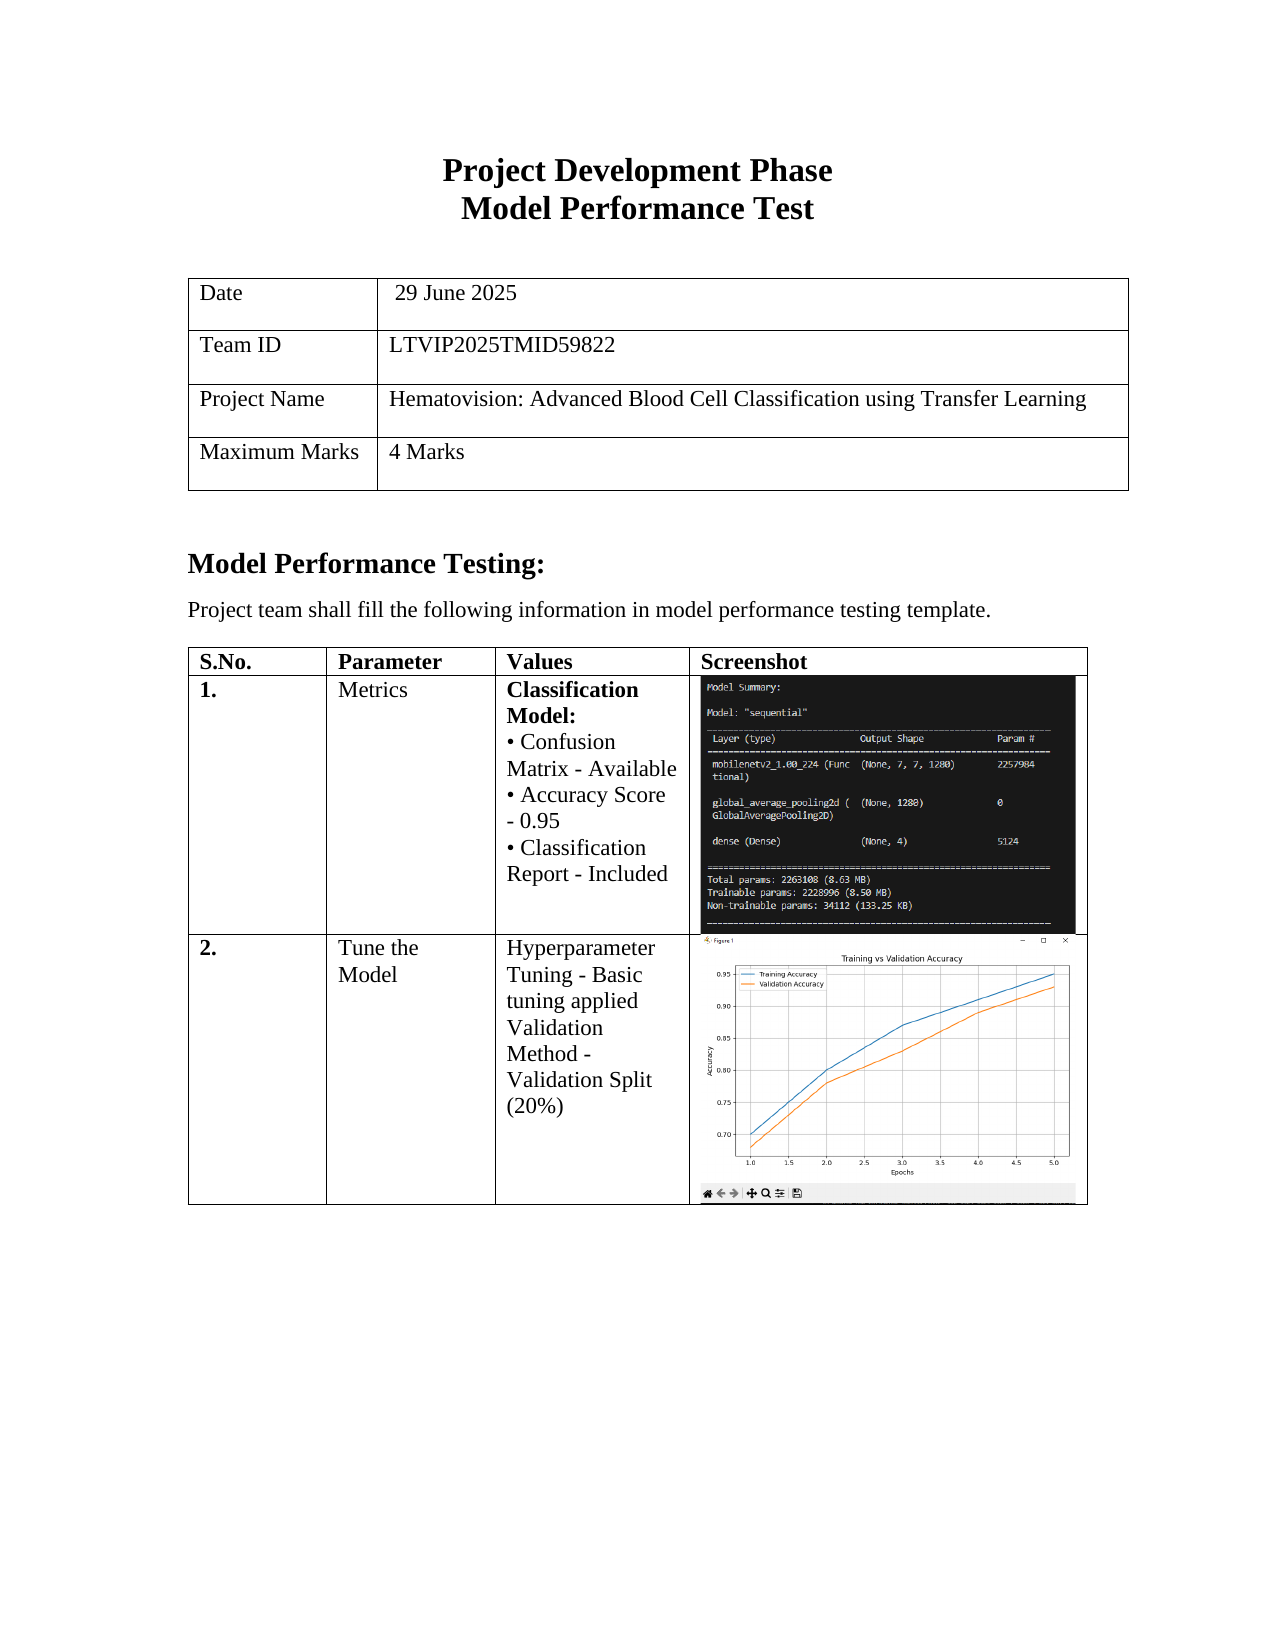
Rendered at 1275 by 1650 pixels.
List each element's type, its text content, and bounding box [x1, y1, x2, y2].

table_cell [1076, 676, 1087, 933]
table_header Screenshot [690, 648, 1087, 674]
text Project Development Phase [187, 150, 1087, 188]
text Model Performance Test [187, 188, 1087, 227]
table_cell Hyperparameter Tuning - Basic tuning applied Validation Method - Validation Split (20%) [496, 935, 689, 1203]
picture [700, 675, 1076, 1204]
table_cell [690, 676, 700, 933]
table_cell LTVIP2025TMID59822 [378, 331, 1128, 384]
table_cell Maximum Marks [189, 438, 377, 490]
table_header Values [496, 648, 689, 674]
text Project team shall fill the following information in model performance testing template. [187, 596, 1087, 622]
table_cell Project Name [189, 385, 377, 437]
table_header Parameter [327, 648, 495, 674]
table_cell 2. [189, 935, 326, 1203]
table_cell [690, 935, 700, 1203]
table_header Date [189, 279, 377, 330]
table_cell 1. [189, 676, 326, 933]
table_header 29 June 2025 [378, 279, 1128, 330]
table_cell 4 Marks [378, 438, 1128, 490]
table_cell Hematovision: Advanced Blood Cell Classification using Transfer Learning [378, 385, 1128, 437]
table_cell Classification Model: • Confusion Matrix - Available • Accuracy Score - 0.95 • Classification Report - Included [496, 676, 689, 933]
table_cell Metrics [327, 676, 495, 933]
table_cell [1076, 935, 1087, 1203]
table_header S.No. [189, 648, 326, 674]
text Model Performance Testing: [187, 546, 1087, 579]
table_cell Tune the Model [327, 935, 495, 1203]
table_cell Team ID [189, 331, 377, 384]
